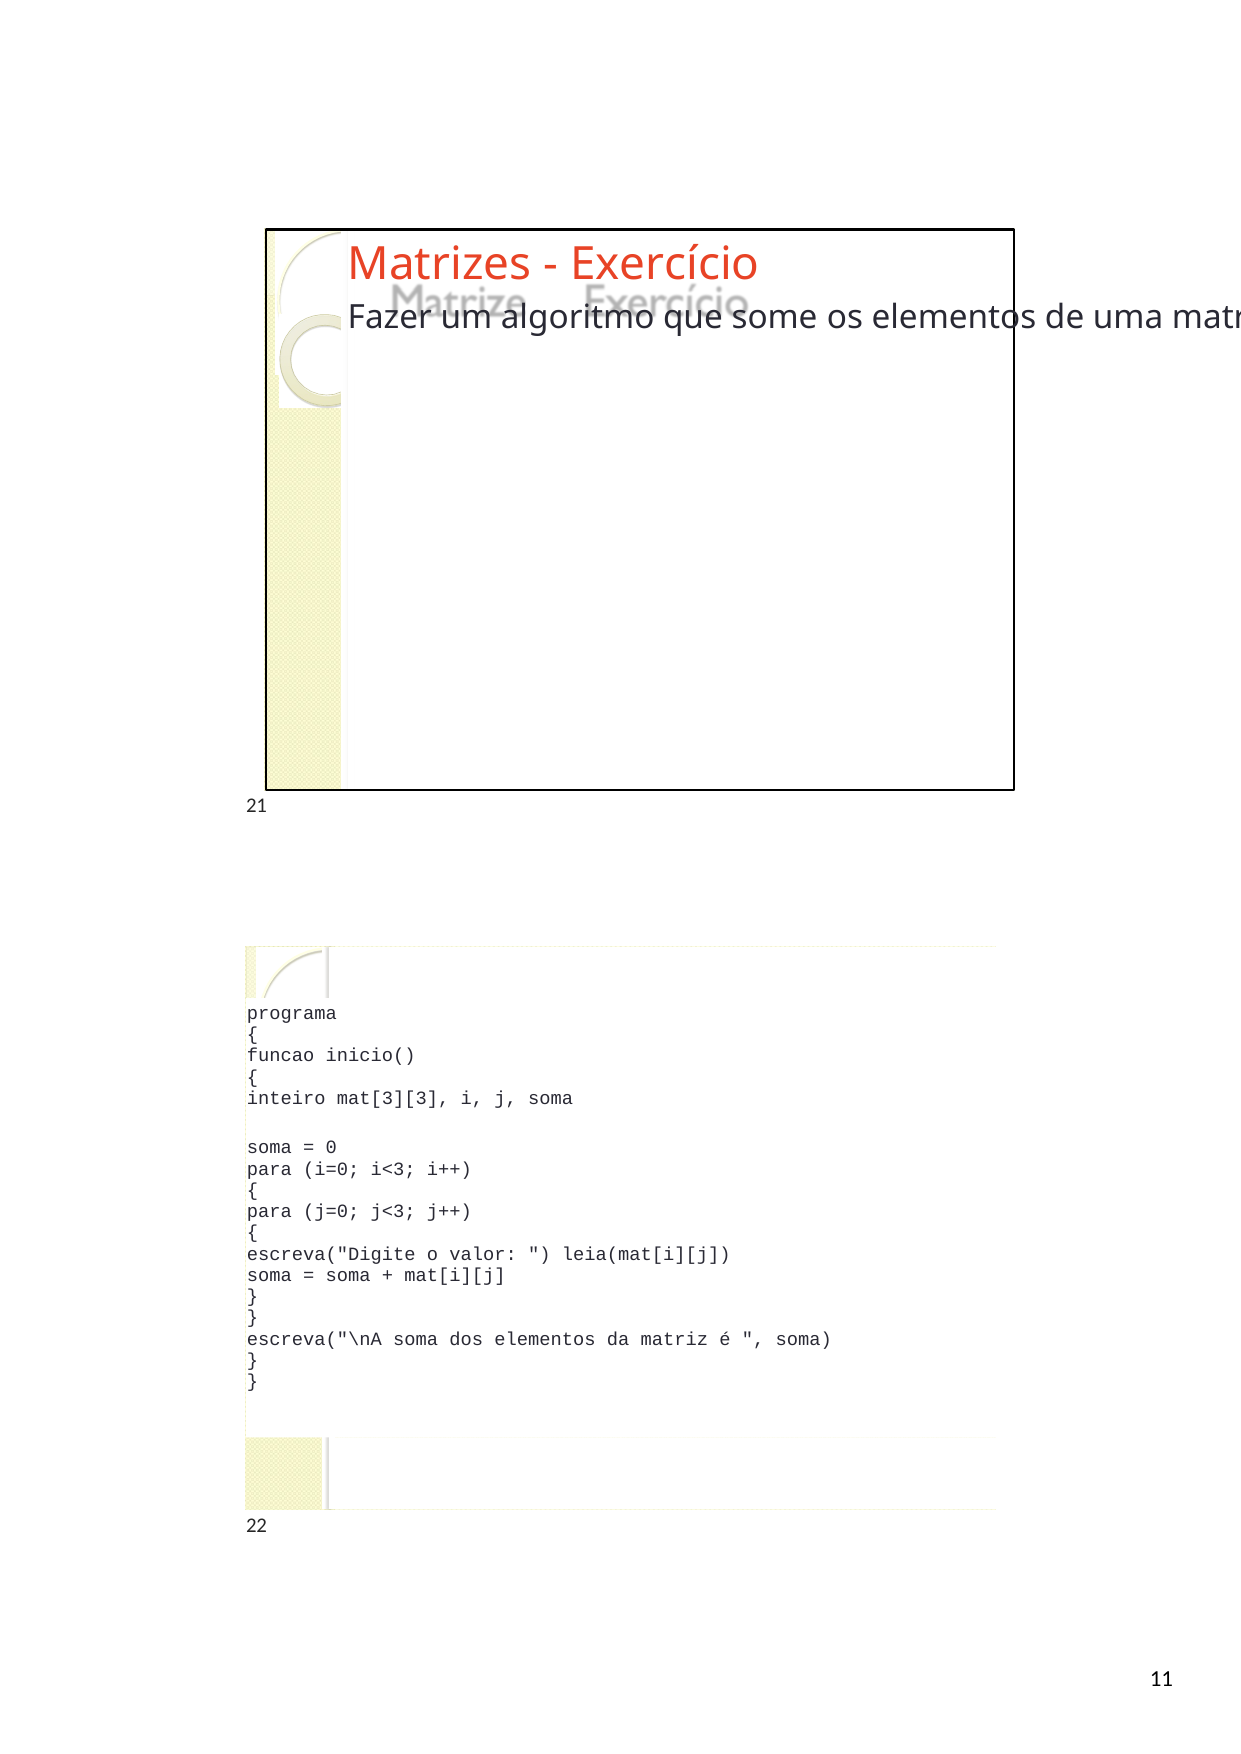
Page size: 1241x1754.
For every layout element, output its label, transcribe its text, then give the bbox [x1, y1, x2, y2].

picture [361, 255, 375, 273]
picture [359, 255, 779, 358]
picture [267, 231, 348, 789]
picture [395, 267, 407, 276]
picture [490, 257, 502, 264]
text 22 [246, 940, 1065, 1538]
picture [602, 255, 613, 263]
text 21 [246, 792, 1065, 818]
picture [738, 257, 752, 276]
picture [626, 257, 638, 264]
